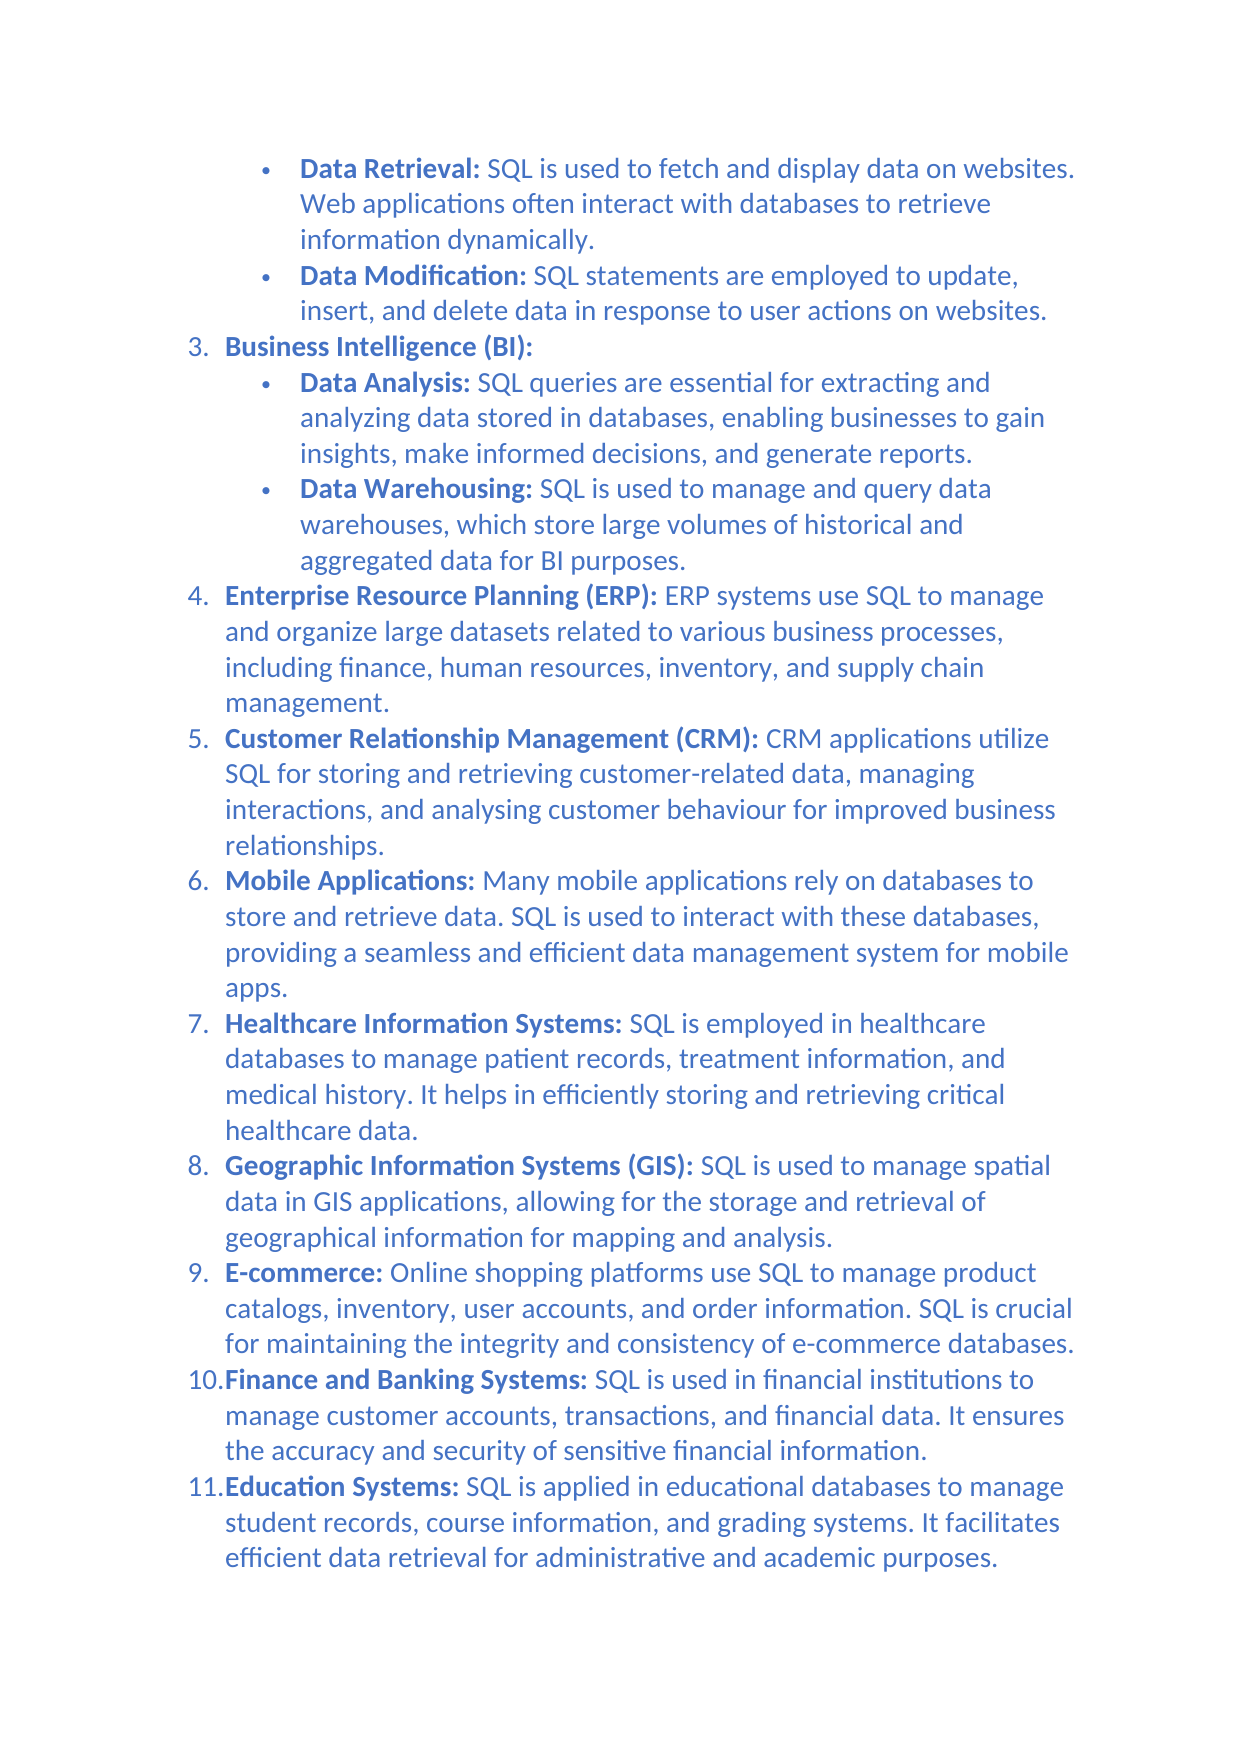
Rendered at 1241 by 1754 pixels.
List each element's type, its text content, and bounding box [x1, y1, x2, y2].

list Healthcare Information Systems: SQL is employed in healthcare databases to manage patient records, treatment information, and medical history. It helps in efficiently storing and retrieving critical healthcare data. [187, 1005, 1090, 1147]
list E-commerce: Online shopping platforms use SQL to manage product catalogs, inventory, user accounts, and order information. SQL is crucial for maintaining the integrity and consistency of e-commerce databases. [187, 1254, 1090, 1361]
list Finance and Banking Systems: SQL is used in financial institutions to manage customer accounts, transactions, and financial data. It ensures the accuracy and security of sensitive financial information. [187, 1361, 1090, 1468]
list Education Systems: SQL is applied in educational databases to manage student records, course information, and grading systems. It facilitates efficient data retrieval for administrative and academic purposes. [187, 1468, 1090, 1575]
list Business Intelligence (BI): [187, 328, 1090, 364]
list Customer Relationship Management (CRM): CRM applications utilize SQL for storing and retrieving customer-related data, managing interactions, and analysing customer behaviour for improved business relationships. [187, 720, 1090, 862]
list Data Analysis: SQL queries are essential for extracting and analyzing data stored in databases, enabling businesses to gain insights, make informed decisions, and generate reports. [262, 364, 1090, 471]
list Data Retrieval: SQL is used to fetch and display data on websites. Web applications often interact with databases to retrieve information dynamically. [262, 150, 1090, 257]
list Data Modification: SQL statements are employed to update, insert, and delete data in response to user actions on websites. [262, 257, 1090, 328]
list Data Warehousing: SQL is used to manage and query data warehouses, which store large volumes of historical and aggregated data for BI purposes. [262, 471, 1090, 577]
list Mobile Applications: Many mobile applications rely on databases to store and retrieve data. SQL is used to interact with these databases, providing a seamless and efficient data management system for mobile apps. [187, 862, 1090, 1005]
list Enterprise Resource Planning (ERP): ERP systems use SQL to manage and organize large datasets related to various business processes, including finance, human resources, inventory, and supply chain management. [187, 577, 1090, 720]
list Geographic Information Systems (GIS): SQL is used to manage spatial data in GIS applications, allowing for the storage and retrieval of geographical information for mapping and analysis. [187, 1147, 1090, 1254]
